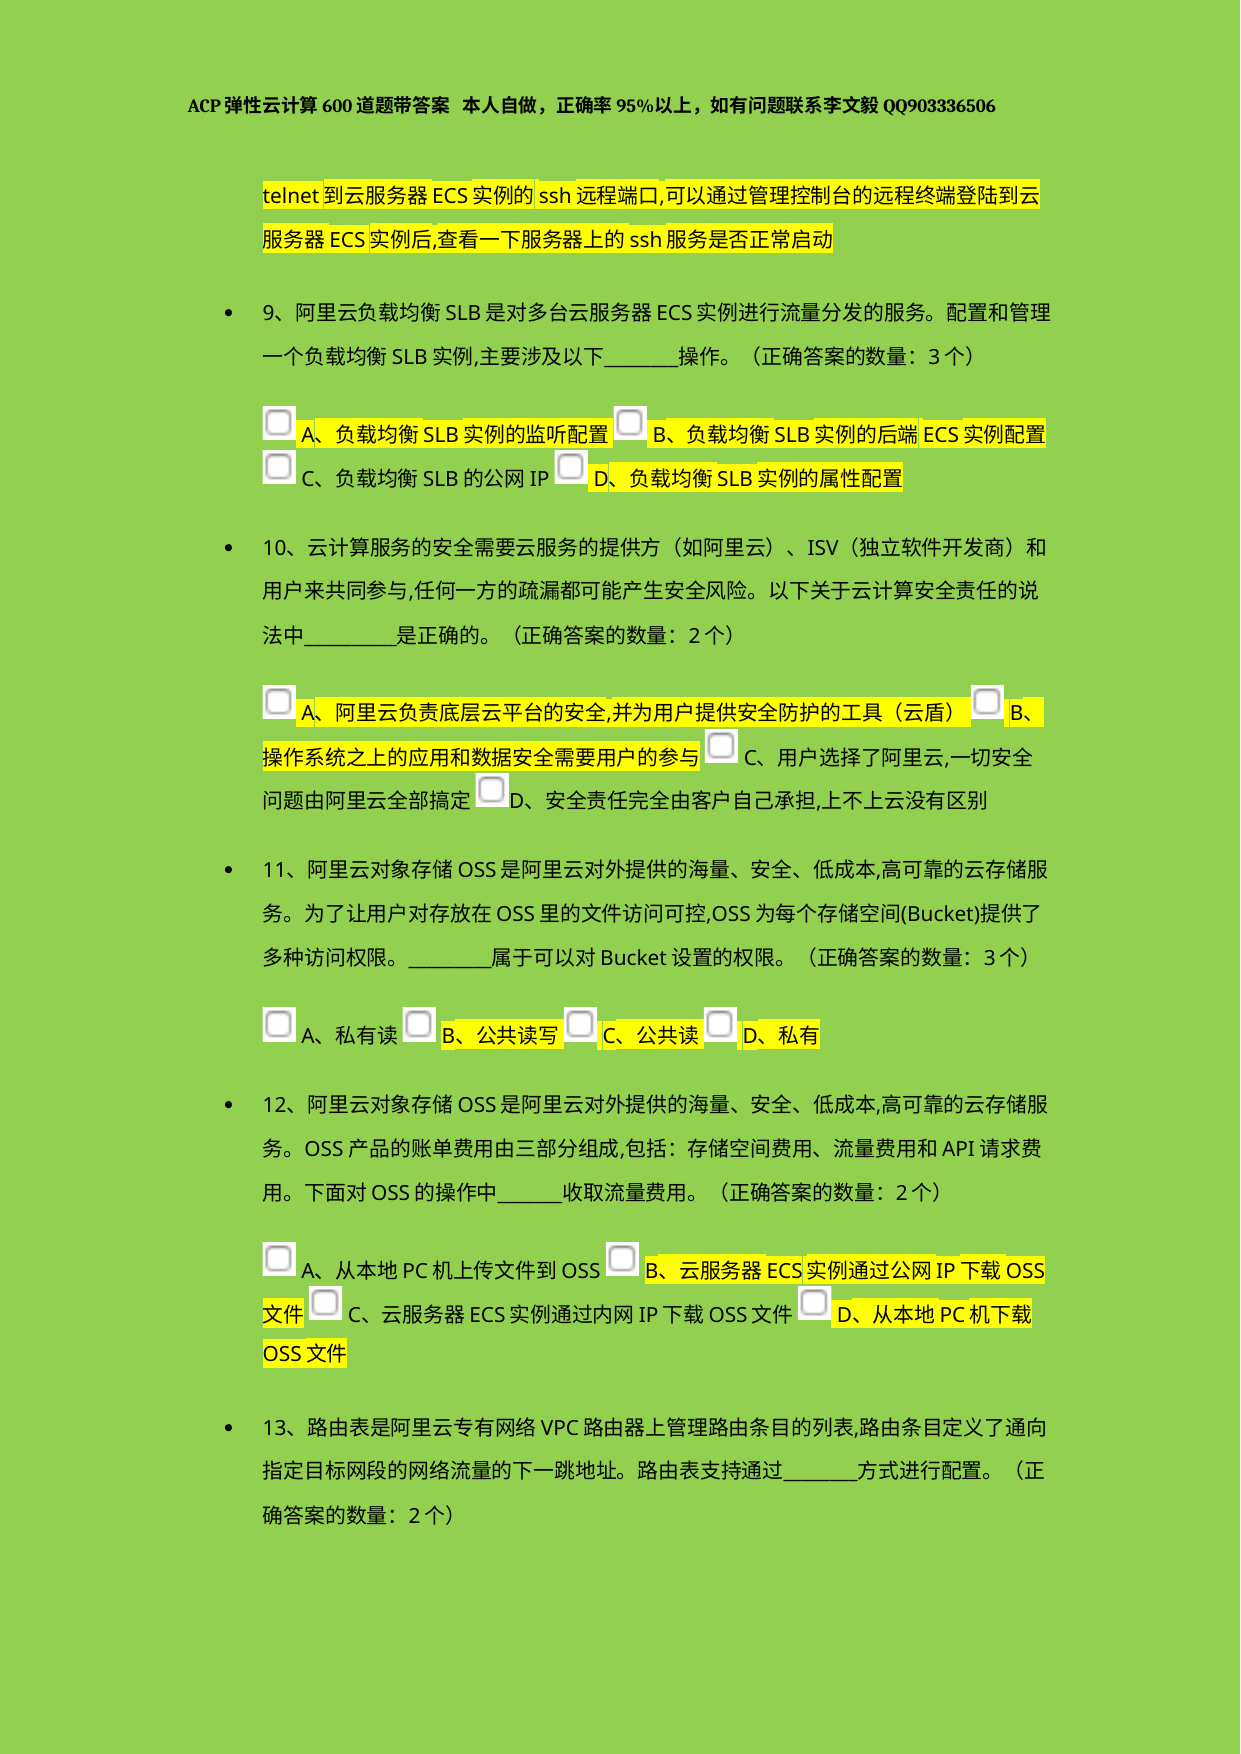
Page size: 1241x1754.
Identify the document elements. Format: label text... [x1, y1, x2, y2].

list 9、阿里云负载均衡SLB是对多台云服务器ECS实例进行流量分发的服务。配置和管理一个负载均衡SLB实例,主要涉及以下________操作。（正确答案的数量：3个） [225, 289, 1053, 377]
picture [475, 773, 509, 807]
list 13、路由表是阿里云专有网络VPC路由器上管理路由条目的列表,路由条目定义了通向指定目标网段的网络流量的下一跳地址。路由表支持通过________方式进行配置。（正确答案的数量：2个） [225, 1404, 1053, 1536]
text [262, 172, 1053, 260]
picture [704, 729, 738, 763]
picture [703, 1007, 737, 1042]
picture [262, 1007, 296, 1042]
list 12、阿里云对象存储OSS是阿里云对外提供的海量、安全、低成本,高可靠的云存储服务。OSS 产品的账单费用由三部分组成,包括：存储空间费用、流量费用和API请求费用。下面对OSS的操作中_______收取流量费用。（正确答案的数量：2个） [225, 1081, 1053, 1213]
picture [554, 450, 588, 484]
picture [402, 1007, 436, 1042]
text A、私有读 B、公共读写 C、公共读 D、私有 [262, 1008, 1053, 1052]
picture [262, 406, 296, 440]
picture [262, 450, 296, 484]
picture [308, 1286, 343, 1320]
picture [605, 1242, 639, 1276]
picture [613, 406, 647, 440]
picture [970, 685, 1004, 719]
text A、阿里云负责底层云平台的安全,并为用户提供安全防护的工具（云盾） B、操作系统之上的应用和数据安全需要用户的参与 C、用户选择了阿里云,一切安全问题由阿里云全部搞定 D、安全责任完全由客户自己承担,上不上云没有区别 [262, 685, 1053, 817]
text A、从本地PC机上传文件到OSS B、云服务器ECS实例通过公网IP下载OSS文件 C、云服务器ECS实例通过内网IP下载OSS文件 D、从本地PC机下载OSS文件 [262, 1242, 1053, 1375]
picture [797, 1286, 832, 1320]
list 10、云计算服务的安全需要云服务的提供方（如阿里云）、ISV（独立软件开发商）和用户来共同参与,任何一方的疏漏都可能产生安全风险。以下关于云计算安全责任的说法中__________是正确的。（正确答案的数量：2个） [225, 524, 1053, 656]
picture [262, 685, 296, 719]
picture [563, 1007, 598, 1042]
picture [262, 1242, 296, 1276]
list 11、阿里云对象存储OSS是阿里云对外提供的海量、安全、低成本,高可靠的云存储服务。为了让用户对存放在OSS里的文件访问可控,OSS为每个存储空间(Bucket)提供了多种访问权限。_________属于可以对Bucket设置的权限。（正确答案的数量：3个） [225, 847, 1053, 979]
text A、负载均衡SLB实例的监听配置 B、负载均衡SLB实例的后端ECS实例配置 C、负载均衡SLB的公网IP D、负载均衡SLB实例的属性配置 [262, 407, 1053, 495]
